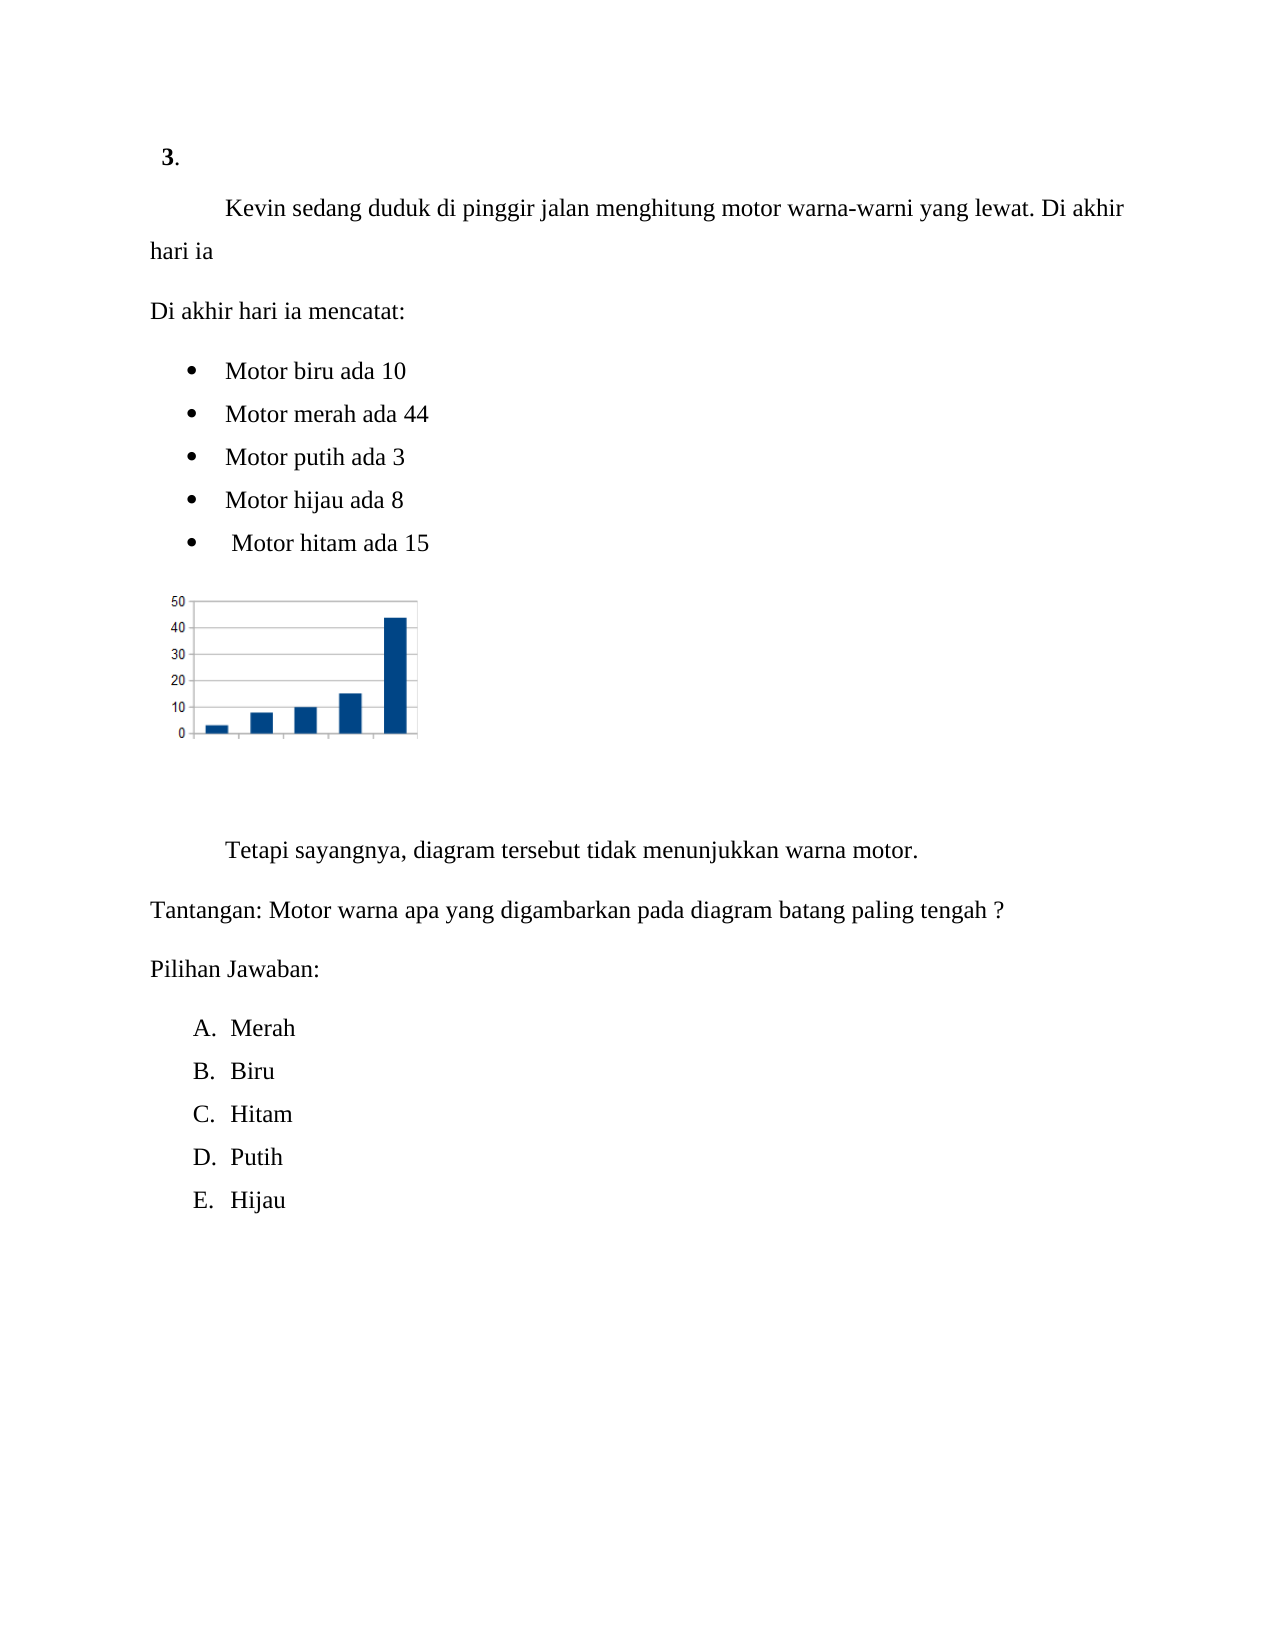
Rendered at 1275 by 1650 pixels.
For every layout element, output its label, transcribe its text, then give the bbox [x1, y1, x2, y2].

list Motor merah ada 44 [187, 399, 1137, 428]
list Biru [193, 1056, 1137, 1085]
list Motor putih ada 3 [187, 442, 1137, 471]
list Motor hitam ada 15 [187, 528, 1137, 557]
text Di akhir hari ia mencatat: [150, 296, 1137, 325]
text hari ia [150, 236, 1137, 265]
list Putih [193, 1142, 1137, 1171]
list Motor biru ada 10 [187, 356, 1137, 385]
picture [170, 596, 418, 739]
text Kevin sedang duduk di pinggir jalan menghitung motor warna-warni yang lewat. Di akhir [225, 193, 1137, 222]
text 3. [86, 142, 1131, 170]
list Hijau [193, 1186, 1137, 1214]
text Tantangan: Motor warna apa yang digambarkan pada diagram batang paling tengah ? Pilihan Jawaban: [150, 895, 1073, 983]
text Tetapi sayangnya, diagram tersebut tidak menunjukkan warna motor. [225, 835, 1137, 864]
list Merah [193, 1013, 1137, 1042]
list Motor hijau ada 8 [187, 485, 1137, 514]
list Hitam [193, 1099, 1137, 1128]
